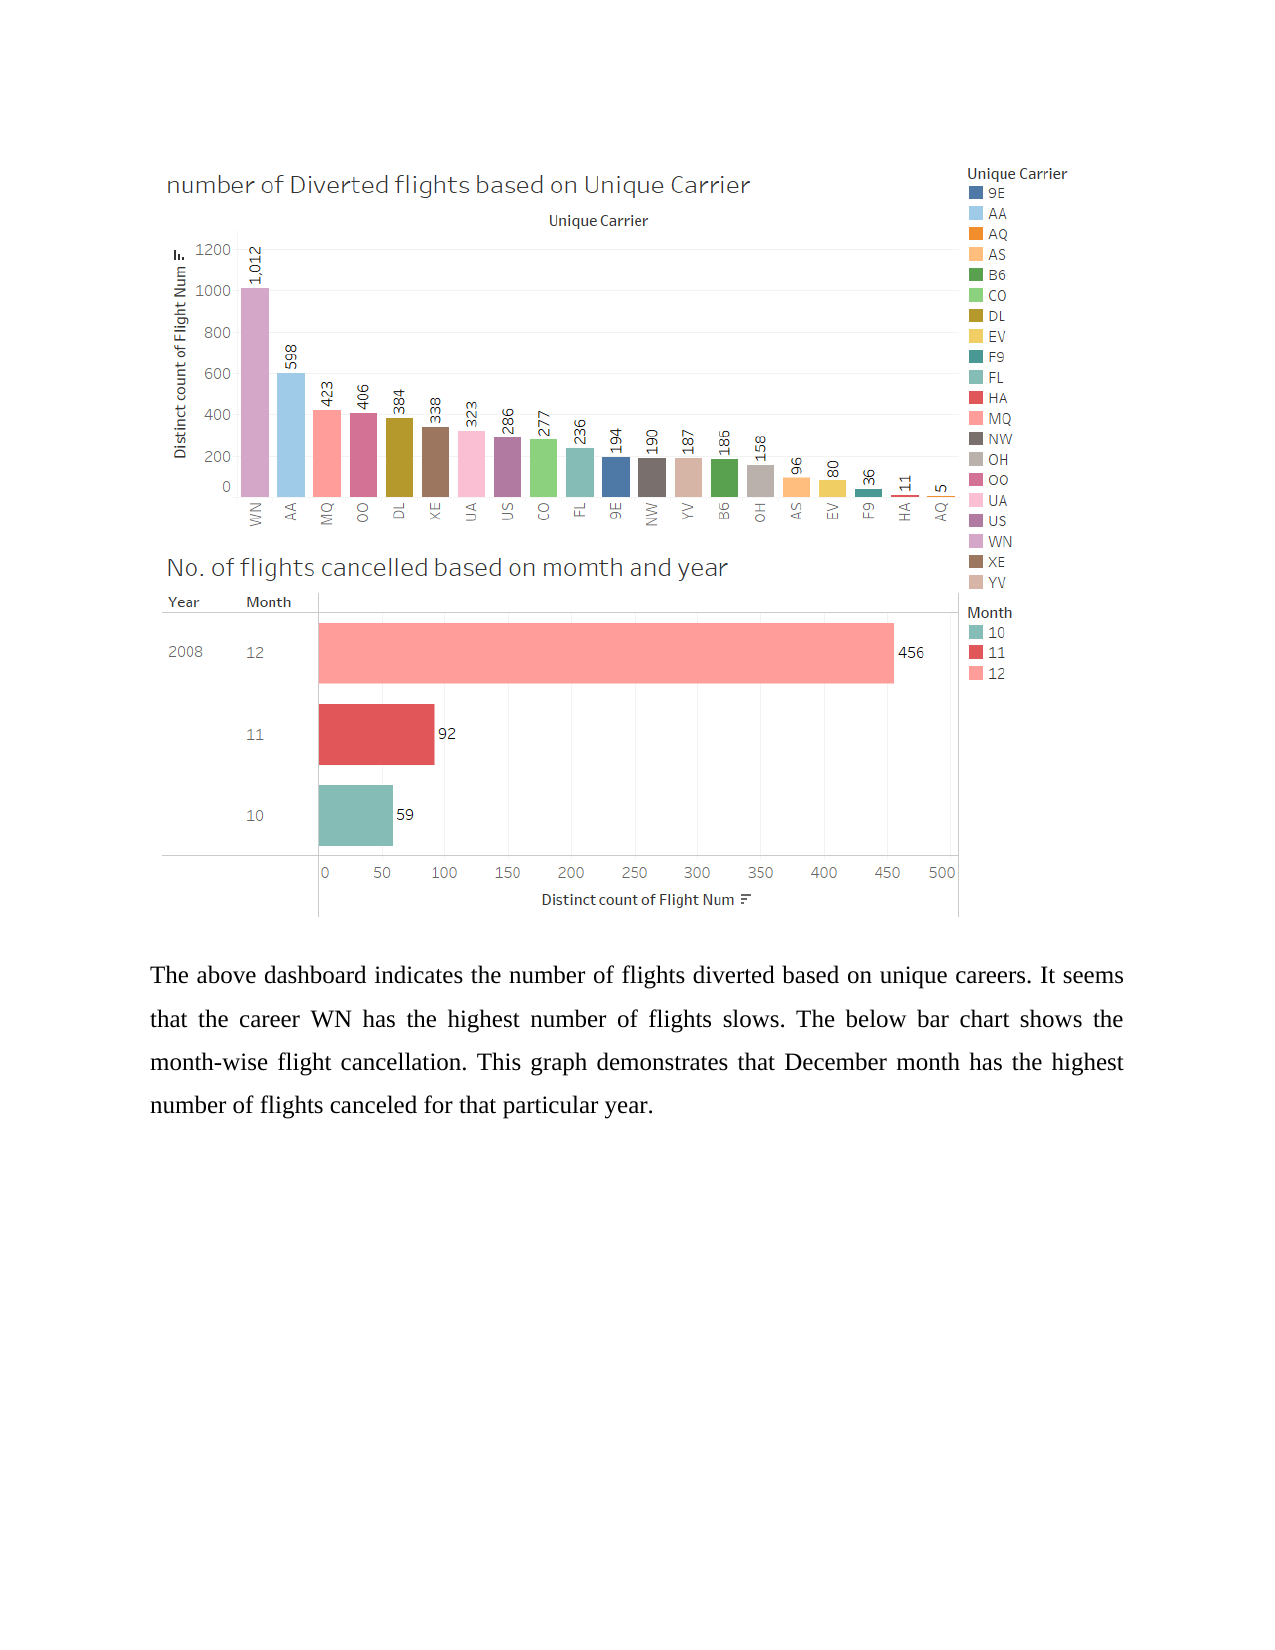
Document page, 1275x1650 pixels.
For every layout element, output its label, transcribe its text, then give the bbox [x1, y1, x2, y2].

picture [150, 150, 1125, 930]
text The above dashboard indicates the number of flights diverted based on unique careers. It seems that the career WN has the highest number of flights slows. The below bar chart shows the month-wise flight cancellation. This graph demonstrates that December month has the highest number of flights canceled for that particular year. [150, 961, 1125, 1119]
